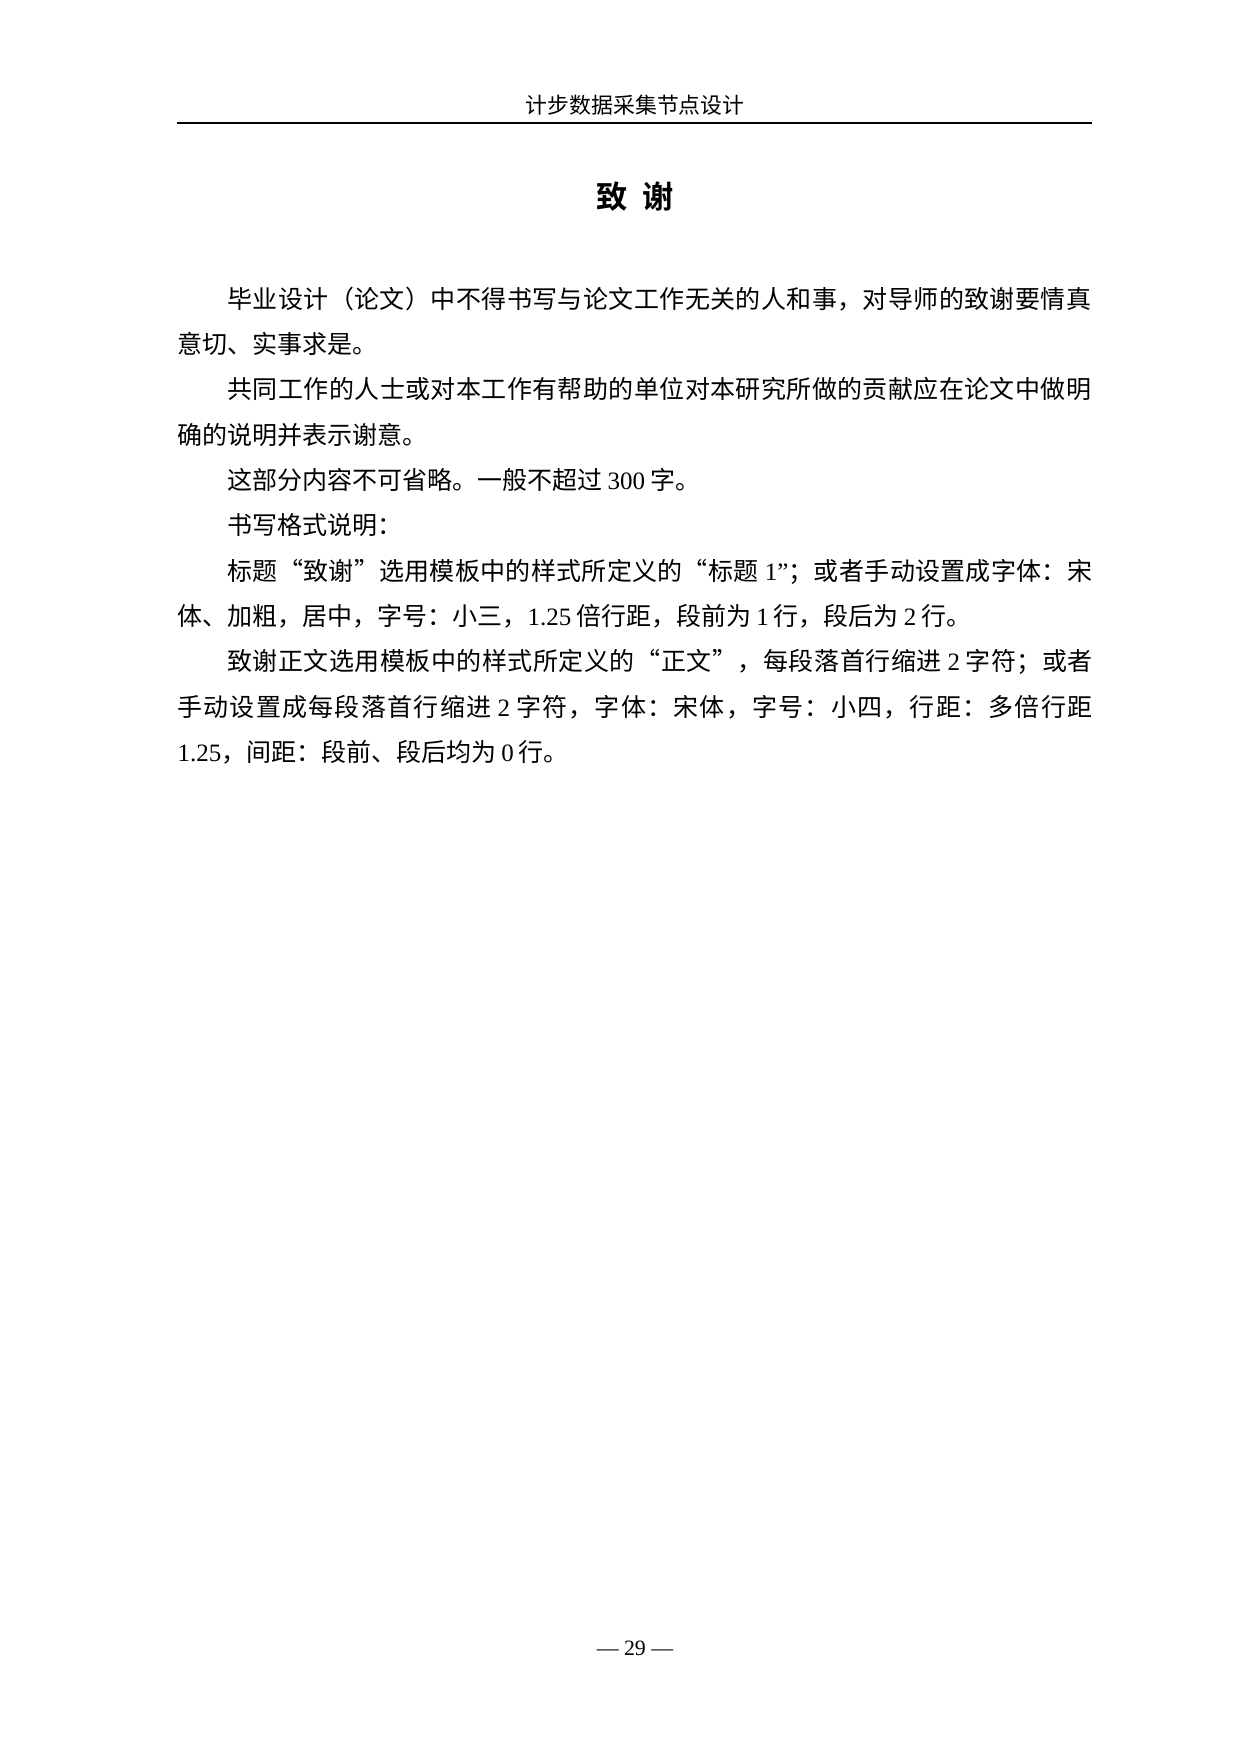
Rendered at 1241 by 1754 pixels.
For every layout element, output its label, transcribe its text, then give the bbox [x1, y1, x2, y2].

text 书写格式说明： [177, 506, 1092, 542]
text 标题“致谢”选用模板中的样式所定义的“标题1”；或者手动设置成字体：宋体、加粗，居中，字号：小三，1.25倍行距，段前为1行，段后为2行。 [177, 551, 1092, 633]
text 共同工作的人士或对本工作有帮助的单位对本研究所做的贡献应在论文中做明确的说明并表示谢意。 [177, 370, 1092, 451]
subtitle 致 谢 [177, 173, 1092, 218]
text 这部分内容不可省略。一般不超过300字。 [177, 460, 1092, 497]
text 致谢正文选用模板中的样式所定义的“正文”，每段落首行缩进2字符；或者手动设置成每段落首行缩进2字符，字体：宋体，字号：小四，行距：多倍行距 1.25，间距：段前、段后均为0行。 [177, 642, 1092, 768]
text 毕业设计（论文）中不得书写与论文工作无关的人和事，对导师的致谢要情真意切、实事求是。 [177, 279, 1092, 361]
